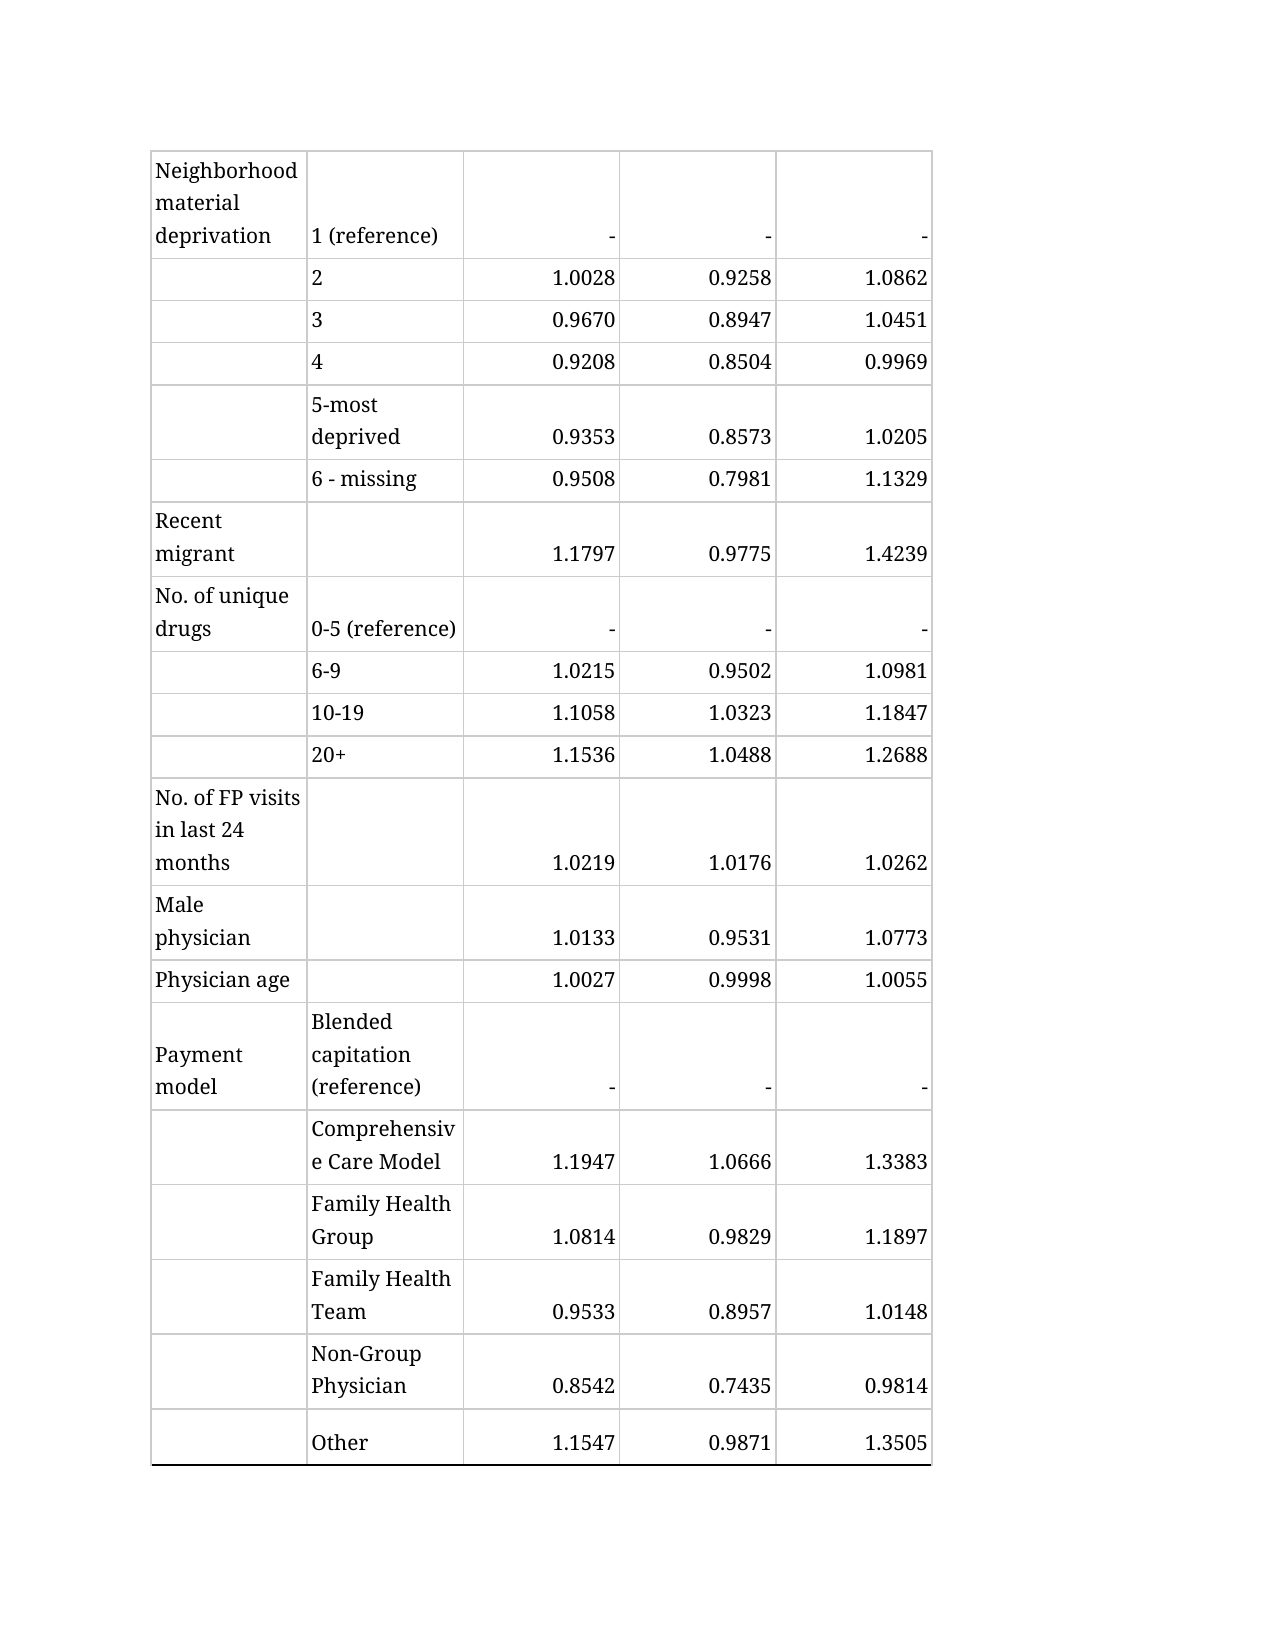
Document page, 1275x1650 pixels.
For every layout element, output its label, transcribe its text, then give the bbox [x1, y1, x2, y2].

table_cell 1.1536 [464, 737, 619, 777]
table_cell 1.1547 [464, 1410, 619, 1464]
table_cell 1.3383 [777, 1111, 931, 1184]
table_cell 0-5 (reference) [308, 577, 463, 651]
table_cell 1.1058 [464, 694, 619, 735]
table_cell 1.0488 [620, 737, 775, 777]
table_cell [152, 1335, 306, 1408]
table_cell [152, 652, 306, 693]
table_cell 1.0262 [777, 779, 931, 884]
table_cell 1.0666 [620, 1111, 775, 1184]
table_cell [152, 259, 306, 299]
table_cell 0.9670 [464, 301, 619, 342]
table_cell 6 - missing [308, 460, 463, 501]
table_cell [152, 737, 306, 777]
table_cell Non-Group Physician [308, 1335, 463, 1408]
table_cell 1.0862 [777, 259, 931, 299]
table_cell [308, 779, 463, 884]
table_cell [152, 1111, 306, 1184]
table_cell 1.0814 [464, 1185, 619, 1258]
table_cell - [464, 152, 619, 257]
table_cell 1.3505 [777, 1410, 931, 1464]
table_cell 6-9 [308, 652, 463, 693]
table_cell 1.2688 [777, 737, 931, 777]
table_cell 1.0133 [464, 886, 619, 959]
table_cell - [464, 577, 619, 651]
table_cell [308, 961, 463, 1001]
table_cell 1.0215 [464, 652, 619, 693]
table_cell Blended capitation (reference) [308, 1003, 463, 1109]
table_cell [308, 886, 463, 959]
table_cell [152, 301, 306, 342]
table_cell Family Health Group [308, 1185, 463, 1258]
table_cell - [620, 152, 775, 257]
table_cell 1.0981 [777, 652, 931, 693]
table_cell 1.0323 [620, 694, 775, 735]
table_cell 0.9775 [620, 503, 775, 576]
table_cell 1.0451 [777, 301, 931, 342]
table_cell 1.0773 [777, 886, 931, 959]
table_cell - [464, 1003, 619, 1109]
table_cell 0.7435 [620, 1335, 775, 1408]
table_cell 4 [308, 343, 463, 384]
table_cell [152, 1260, 306, 1333]
table_cell 0.9258 [620, 259, 775, 299]
table_cell [308, 503, 463, 576]
table_cell 0.9208 [464, 343, 619, 384]
table_cell Male physician [152, 886, 306, 959]
table_cell Recent migrant [152, 503, 306, 576]
table_cell Physician age [152, 961, 306, 1001]
table_cell [152, 1185, 306, 1258]
table_cell [152, 386, 306, 459]
table_cell 0.9969 [777, 343, 931, 384]
table_cell 0.9871 [620, 1410, 775, 1464]
table_cell [152, 1410, 306, 1464]
table_cell Neighborhood material deprivation [152, 152, 306, 257]
table_cell 0.8573 [620, 386, 775, 459]
table_cell 0.9533 [464, 1260, 619, 1333]
table_cell 1.1329 [777, 460, 931, 501]
table_cell 0.8947 [620, 301, 775, 342]
table_cell 1.0055 [777, 961, 931, 1001]
table_cell Family Health Team [308, 1260, 463, 1333]
table_cell 1.1947 [464, 1111, 619, 1184]
table_cell 1.1797 [464, 503, 619, 576]
table_cell 1.0028 [464, 259, 619, 299]
table_cell No. of unique drugs [152, 577, 306, 651]
table_cell Other [308, 1410, 463, 1464]
table_cell 1.1897 [777, 1185, 931, 1258]
table_cell 0.9531 [620, 886, 775, 959]
table_cell 1.0176 [620, 779, 775, 884]
table_cell 0.8957 [620, 1260, 775, 1333]
table_cell No. of FP visits in last 24 months [152, 779, 306, 884]
table_cell 0.9502 [620, 652, 775, 693]
table_cell 0.9998 [620, 961, 775, 1001]
table_cell 1 (reference) [308, 152, 463, 257]
table_cell 1.0027 [464, 961, 619, 1001]
table_cell - [620, 1003, 775, 1109]
table_cell [152, 460, 306, 501]
table_cell 0.7981 [620, 460, 775, 501]
table_cell 5-most deprived [308, 386, 463, 459]
table_cell 1.4239 [777, 503, 931, 576]
table_cell 10-19 [308, 694, 463, 735]
table_cell - [777, 1003, 931, 1109]
table_cell - [620, 577, 775, 651]
table_cell - [777, 577, 931, 651]
table_cell 0.9829 [620, 1185, 775, 1258]
table_cell Payment model [152, 1003, 306, 1109]
table_cell [152, 694, 306, 735]
table_cell [152, 343, 306, 384]
table_cell 0.8504 [620, 343, 775, 384]
table_cell 1.0148 [777, 1260, 931, 1333]
table_cell 2 [308, 259, 463, 299]
table_cell 20+ [308, 737, 463, 777]
table_cell 1.0205 [777, 386, 931, 459]
table_cell 0.9353 [464, 386, 619, 459]
table_cell 1.1847 [777, 694, 931, 735]
table_cell 0.9508 [464, 460, 619, 501]
table_cell 1.0219 [464, 779, 619, 884]
table_cell 0.8542 [464, 1335, 619, 1408]
table_cell - [777, 152, 931, 257]
table_cell 0.9814 [777, 1335, 931, 1408]
table_cell Comprehensive Care Model [308, 1111, 463, 1184]
table_cell 3 [308, 301, 463, 342]
